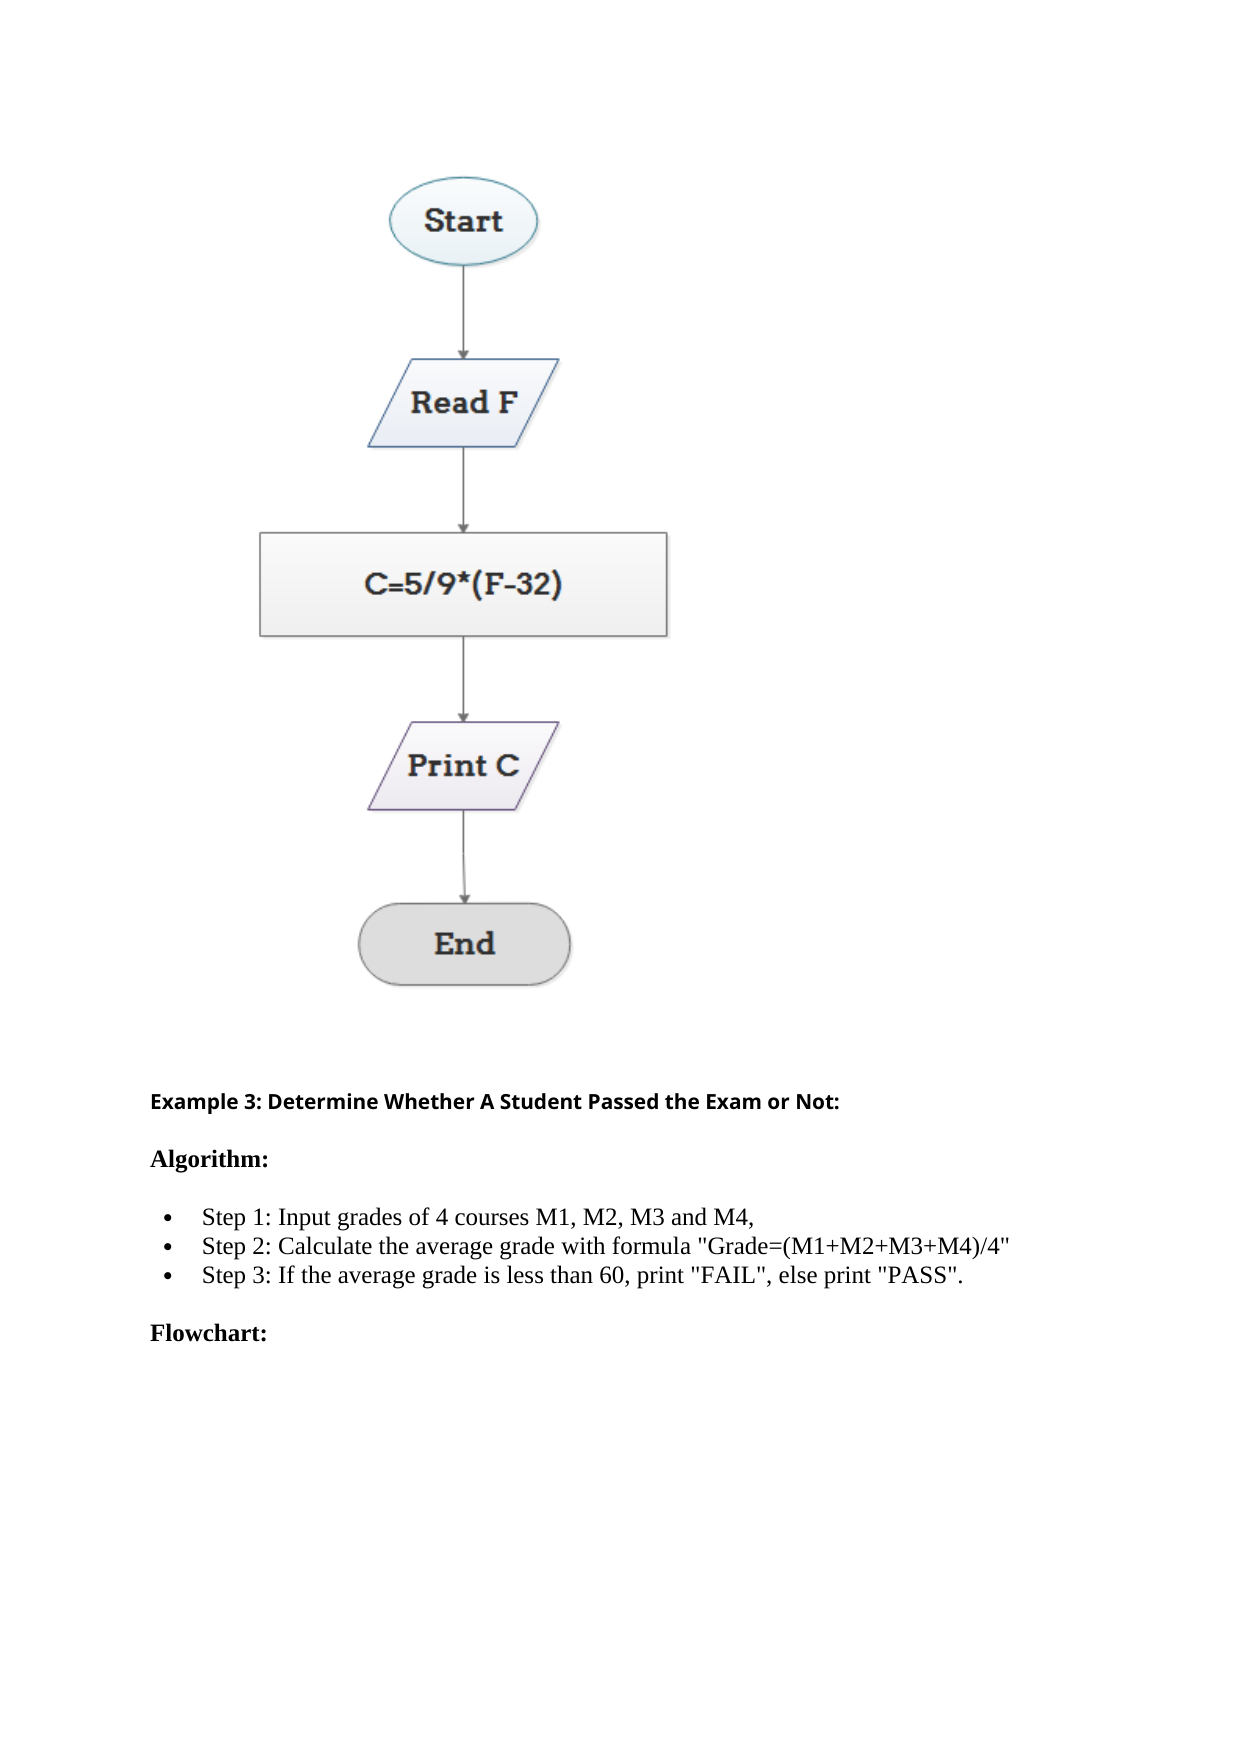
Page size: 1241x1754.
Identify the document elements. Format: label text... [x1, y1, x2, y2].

picture [150, 150, 721, 1058]
text Example 3: Determine Whether A Student Passed the Exam or Not: [150, 1087, 1090, 1115]
list Step 1: Input grades of 4 courses M1, M2, M3 and M4, [164, 1202, 1090, 1231]
list Step 2: Calculate the average grade with formula "Grade=(M1+M2+M3+M4)/4" [164, 1231, 1090, 1260]
text Algorithm: [150, 1144, 1090, 1173]
list Step 3: If the average grade is less than 60, print "FAIL", else print "PASS". [164, 1260, 1090, 1289]
text Flowchart: [150, 1318, 1090, 1347]
